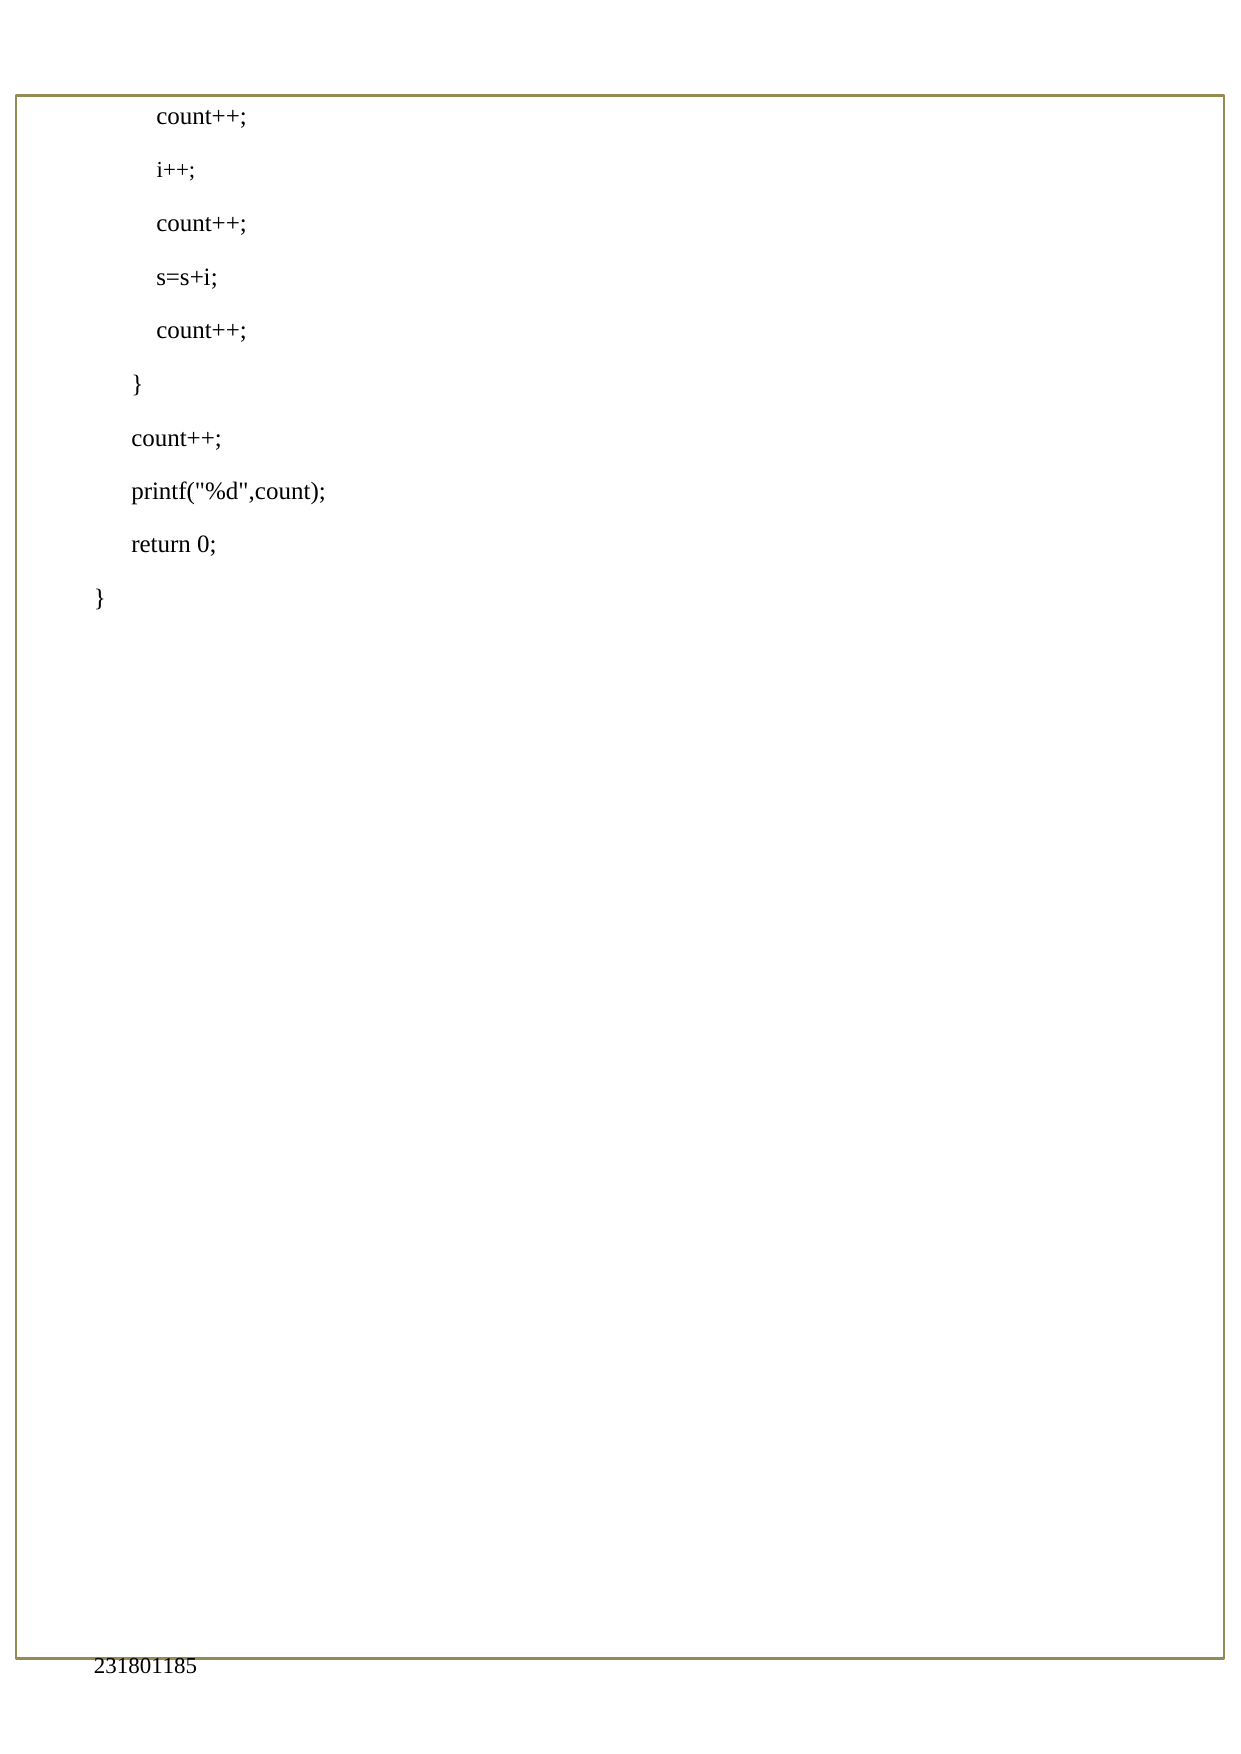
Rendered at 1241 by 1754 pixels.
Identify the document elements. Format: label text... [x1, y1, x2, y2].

text i++; [94, 156, 1155, 183]
text count++; printf("%d",count); return 0; [131, 423, 329, 558]
text } [94, 583, 1155, 612]
text count++; s=s+i; count++; [156, 208, 288, 344]
text } [131, 369, 1155, 397]
text count++; [156, 101, 1155, 130]
